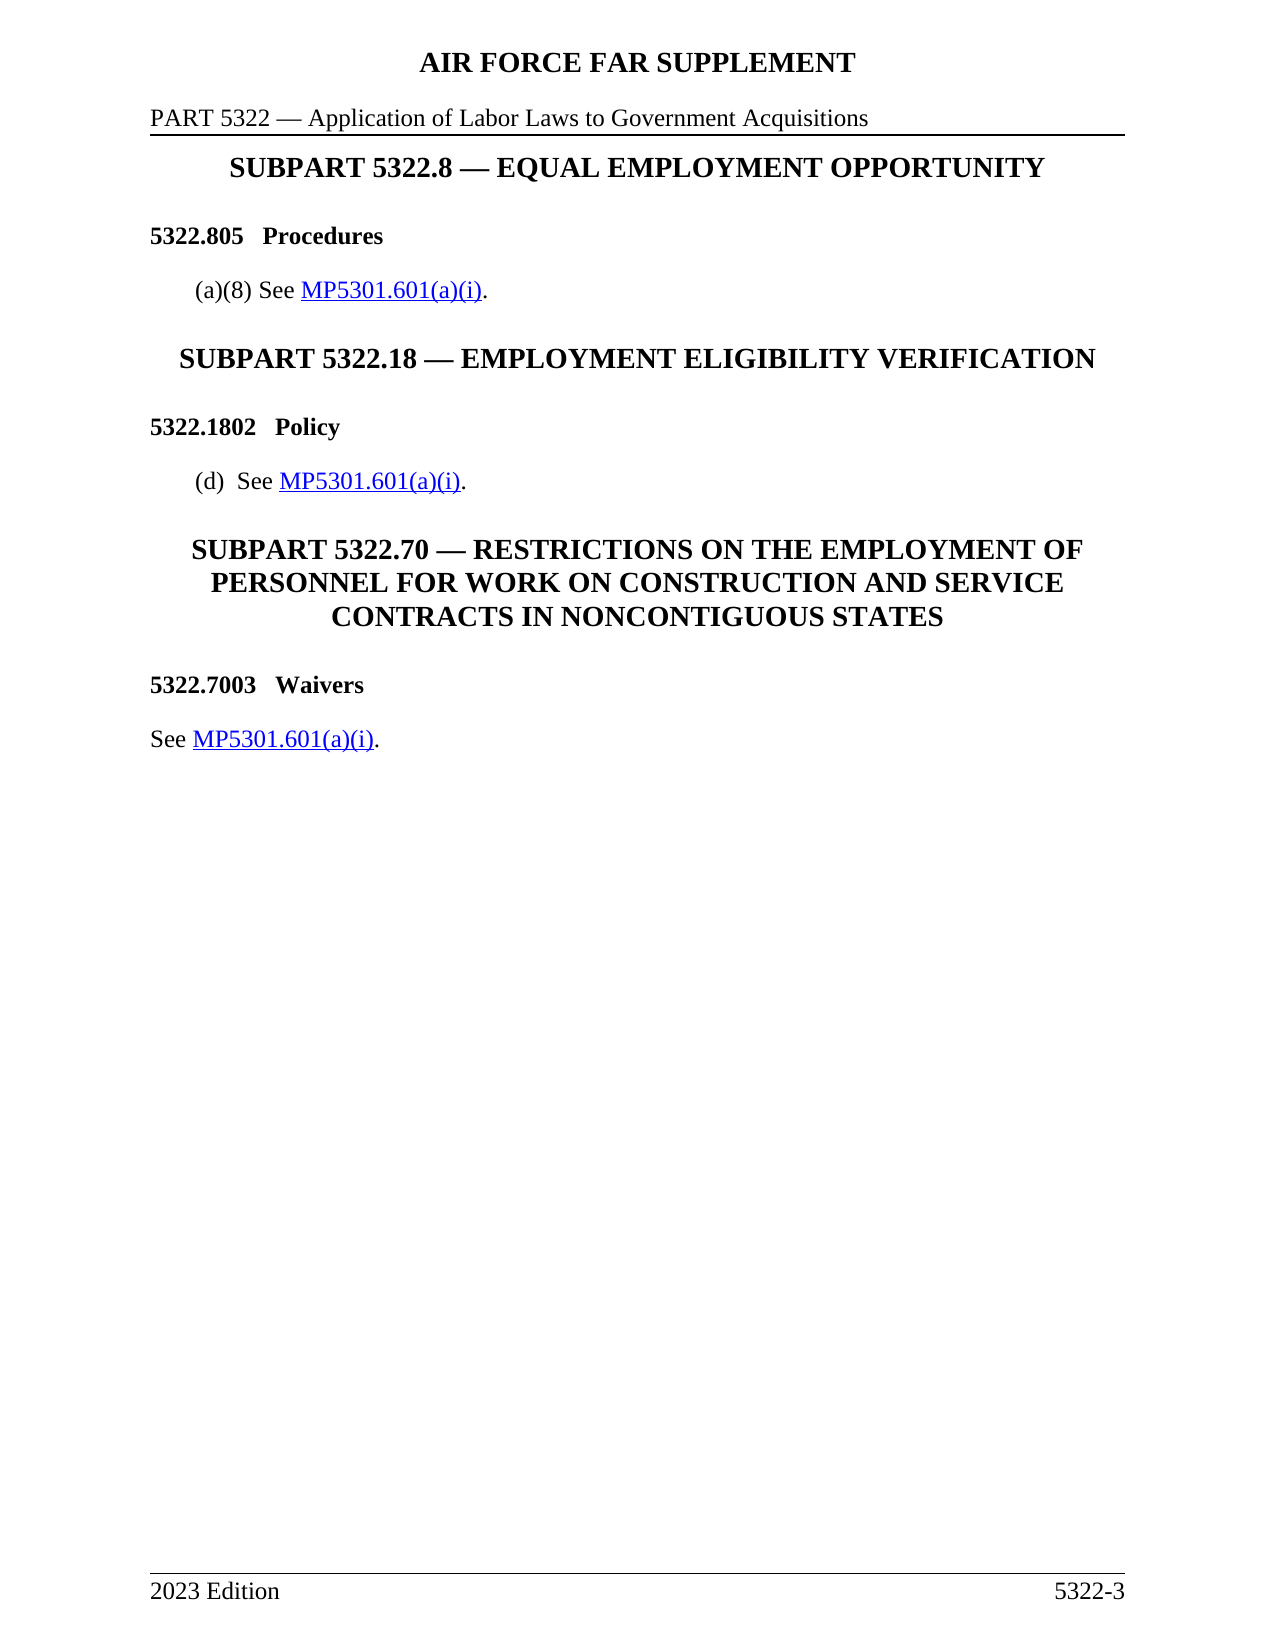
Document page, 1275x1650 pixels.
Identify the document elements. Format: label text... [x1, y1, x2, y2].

subtitle 5322.1802 Policy [150, 412, 1125, 441]
subtitle 5322.7003 Waivers [150, 670, 1125, 699]
subtitle SUBPART 5322.8 — EQUAL EMPLOYMENT OPPORTUNITY [150, 150, 1125, 183]
subtitle SUBPART 5322.18 — EMPLOYMENT ELIGIBILITY VERIFICATION [150, 341, 1125, 374]
list (d) See MP5301.601(a)(i). [195, 466, 1125, 494]
subtitle SUBPART 5322.70 — RESTRICTIONS ON THE EMPLOYMENT OF PERSONNEL FOR WORK ON CONSTRUCTION AND SERVICE CONTRACTS IN NONCONTIGUOUS STATES [150, 532, 1125, 633]
text See MP5301.601(a)(i). [150, 724, 1125, 753]
list (a)(8) See MP5301.601(a)(i). [195, 275, 1125, 303]
subtitle 5322.805 Procedures [150, 221, 1125, 250]
